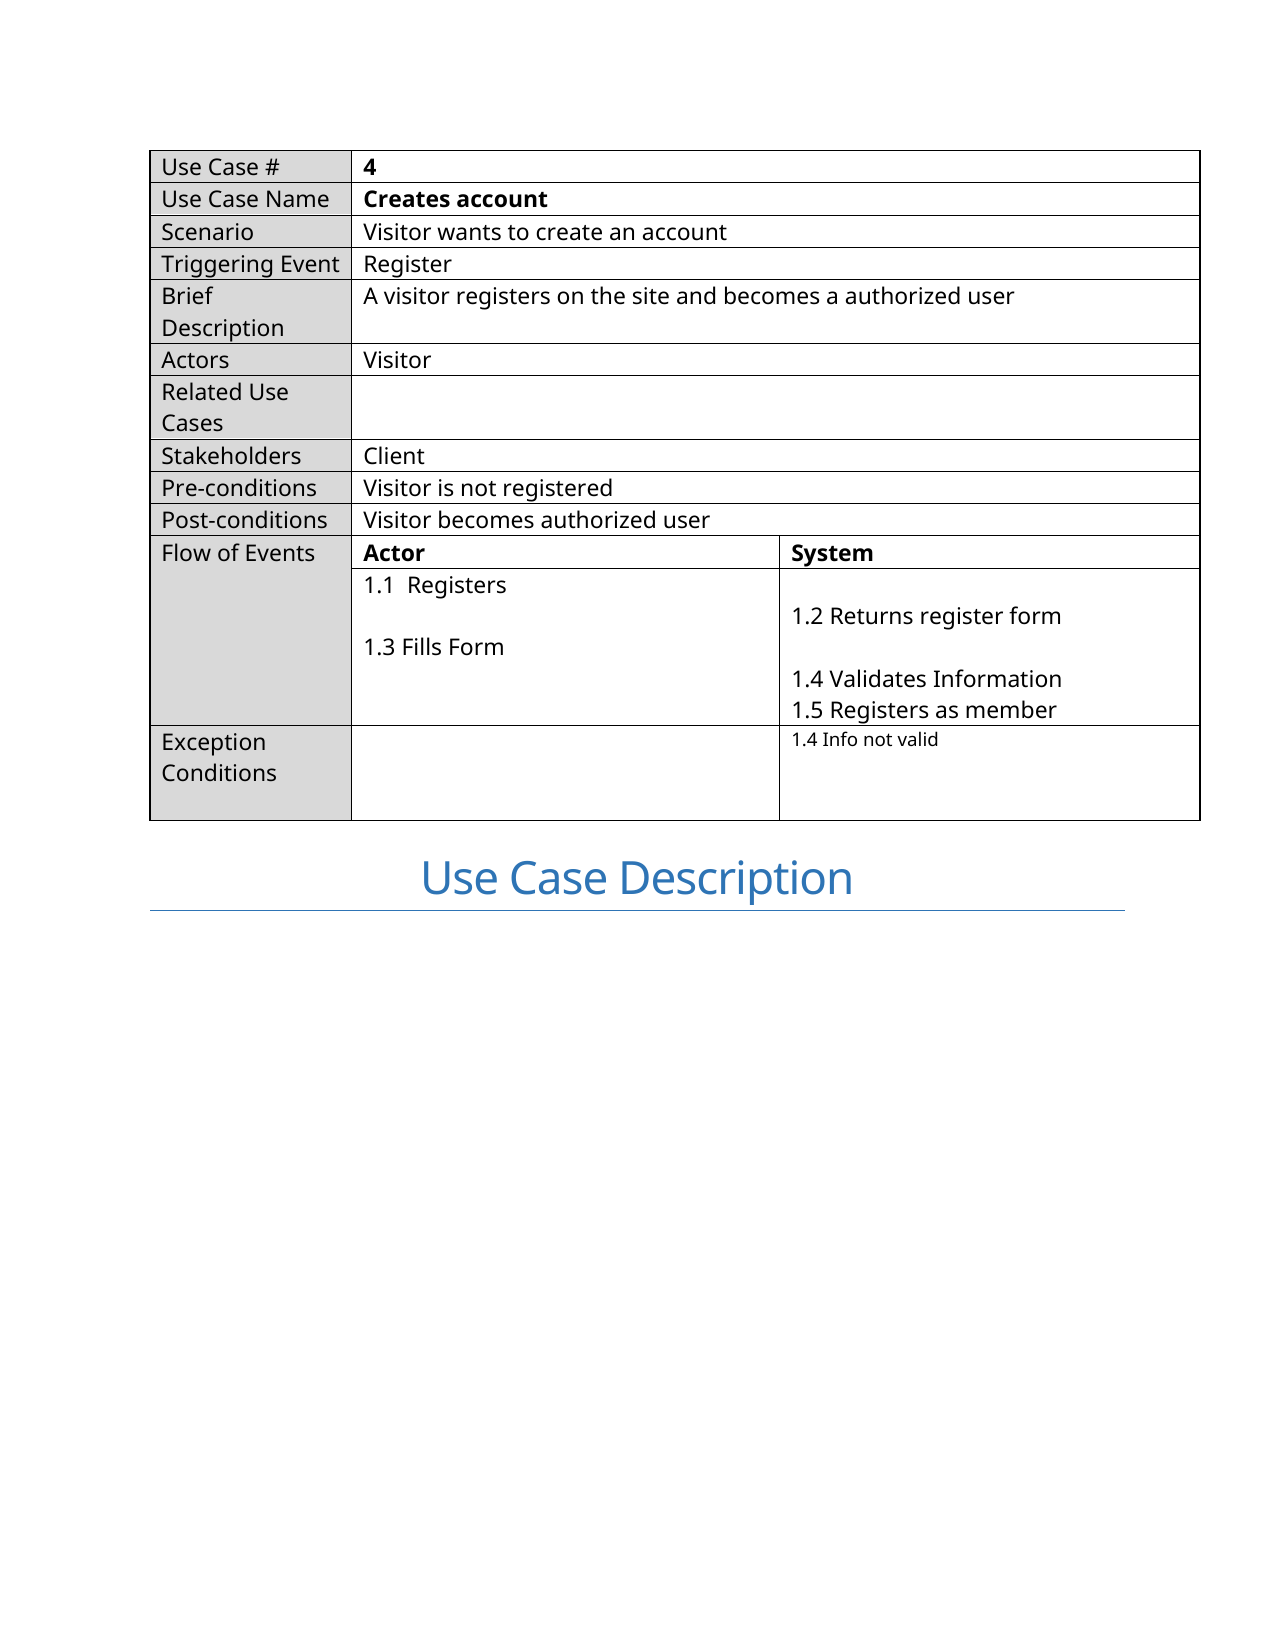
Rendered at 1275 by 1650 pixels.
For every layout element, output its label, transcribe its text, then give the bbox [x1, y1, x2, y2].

title Use Case Description [150, 846, 1125, 910]
table_cell Related Use Cases [151, 376, 351, 438]
table_header 4 [352, 151, 1199, 182]
table_header Use Case # [151, 151, 351, 182]
table_cell Exception Conditions [151, 726, 351, 820]
table_cell Flow of Events [151, 536, 351, 725]
table_cell Client [352, 440, 1199, 471]
table_cell Visitor is not registered [352, 472, 1199, 503]
table_cell Stakeholders [151, 440, 351, 471]
table_cell 1.2 Returns register form 1.4 Validates Information 1.5 Registers as member [780, 569, 1199, 725]
table_cell Post-conditions [151, 504, 351, 535]
table_cell [352, 726, 779, 820]
table_cell 1.4 Info not valid [780, 726, 1199, 820]
table_cell Creates account [352, 183, 1199, 214]
table_cell System [780, 536, 1199, 568]
table_cell Visitor wants to create an account [352, 216, 1199, 247]
table_cell Visitor becomes authorized user [352, 504, 1199, 535]
table_cell A visitor registers on the site and becomes a authorized user [352, 280, 1199, 343]
table_cell Visitor [352, 344, 1199, 375]
table_cell Use Case Name [151, 183, 351, 214]
table_cell [352, 376, 1199, 438]
table_cell Actor [352, 536, 779, 568]
table_cell Scenario [151, 216, 351, 247]
table_cell Triggering Event [151, 248, 351, 279]
table_cell Register [352, 248, 1199, 279]
table_cell Registers 1.3 Fills Form [352, 569, 779, 725]
table_cell Actors [151, 344, 351, 375]
table_cell Brief Description [151, 280, 351, 343]
table_cell Pre-conditions [151, 472, 351, 503]
